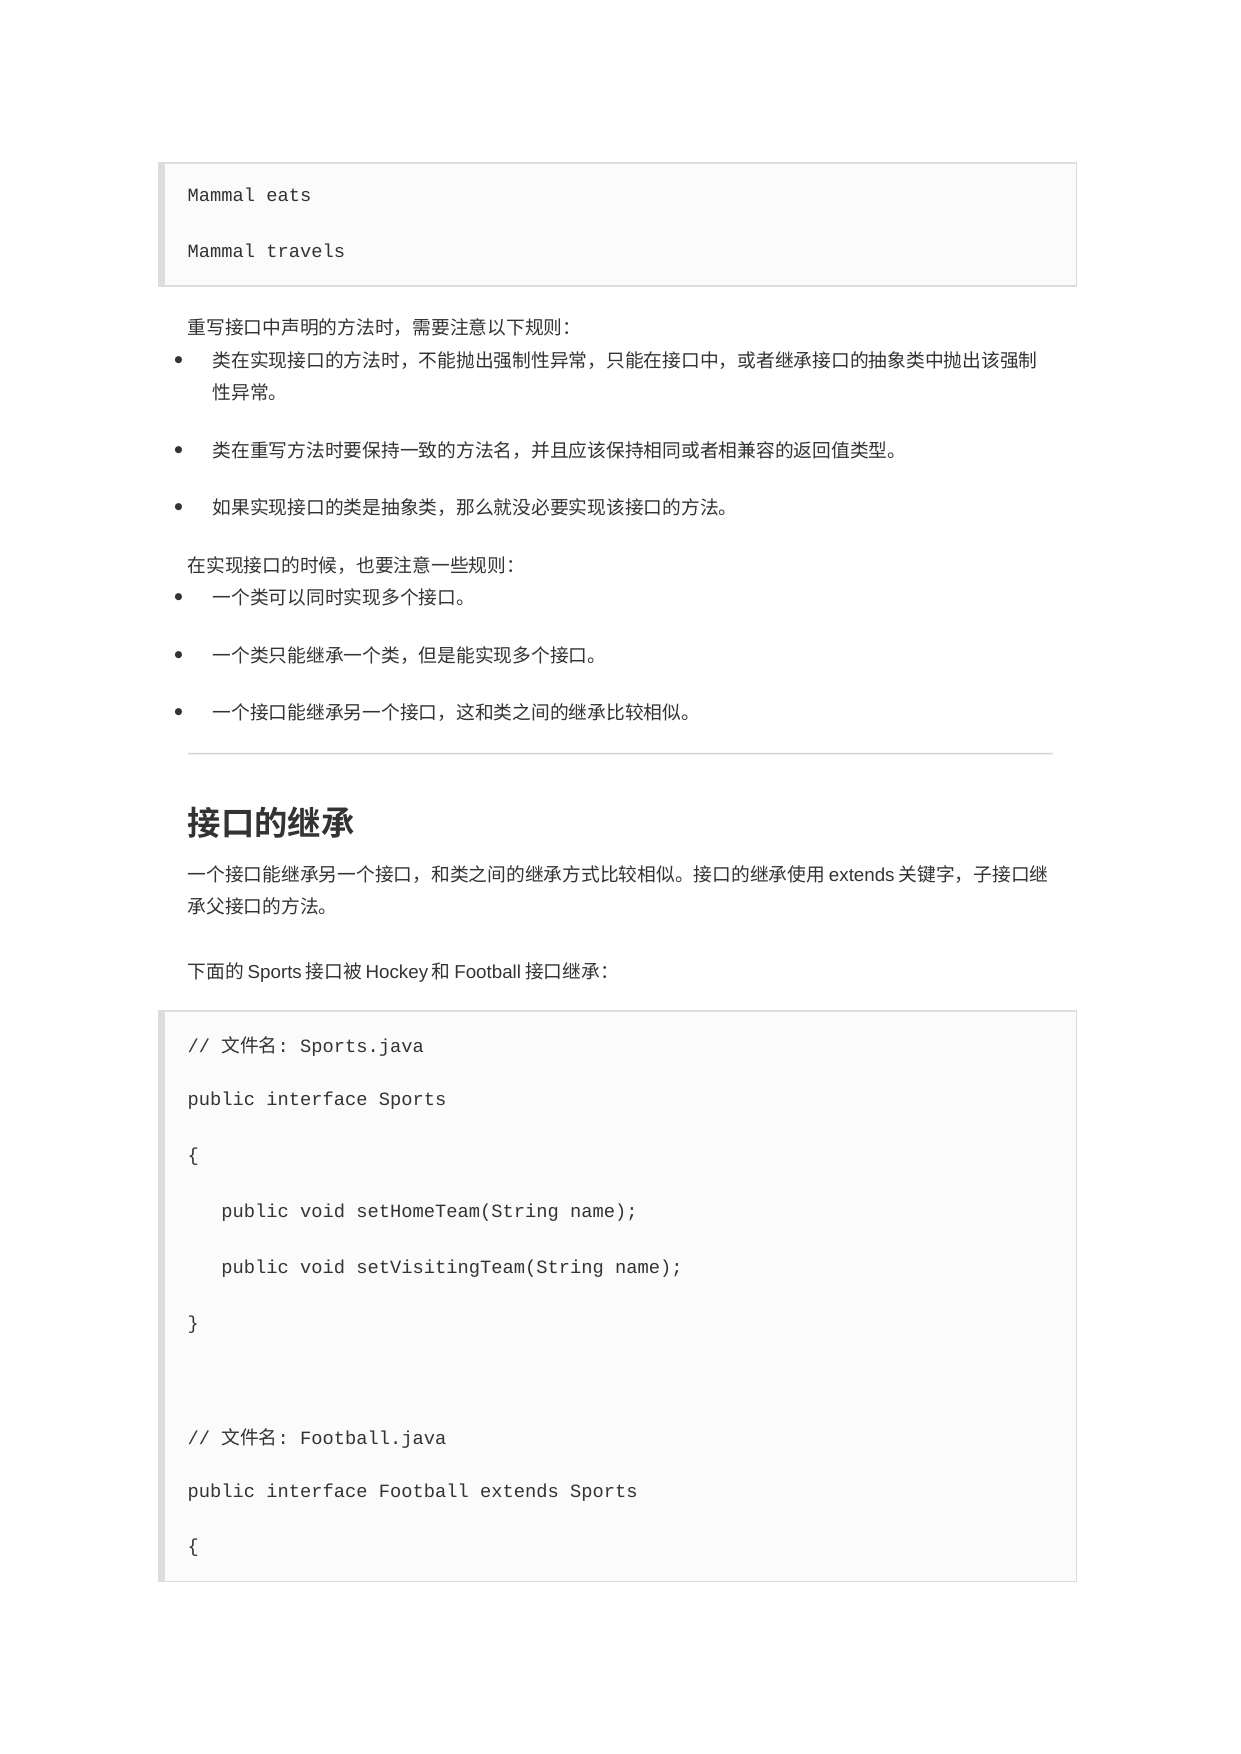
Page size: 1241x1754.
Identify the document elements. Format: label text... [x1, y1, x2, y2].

text // 文件名: Sports.java [165, 1012, 1076, 1061]
list 如果实现接口的类是抽象类，那么就没必要实现该接口的方法。 [175, 490, 1053, 523]
text public void setHomeTeam(String name); [165, 1178, 1076, 1228]
text 下面的Sports接口被Hockey和Football接口继承： [187, 954, 1053, 987]
list 一个类只能继承一个类，但是能实现多个接口。 [175, 638, 1053, 670]
text Mammal eats [165, 164, 1076, 213]
text 重写接口中声明的方法时，需要注意以下规则： [187, 310, 1053, 343]
text { [165, 1513, 1076, 1581]
list 类在重写方法时要保持一致的方法名，并且应该保持相同或者相兼容的返回值类型。 [175, 433, 1053, 465]
list 一个类可以同时实现多个接口。 [175, 580, 1053, 613]
text public interface Football extends Sports [165, 1457, 1076, 1508]
text public void setVisitingTeam(String name); [165, 1234, 1076, 1284]
text 接口的继承 [187, 788, 1053, 853]
text { [165, 1122, 1076, 1173]
text Mammal travels [165, 218, 1076, 285]
text 一个接口能继承另一个接口，和类之间的继承方式比较相似。接口的继承使用extends关键字，子接口继承父接口的方法。 [187, 857, 1053, 922]
text public interface Sports [165, 1066, 1076, 1117]
text 在实现接口的时候，也要注意一些规则： [187, 548, 1053, 580]
list 类在实现接口的方法时，不能抛出强制性异常，只能在接口中，或者继承接口的抽象类中抛出该强制性异常。 [175, 343, 1053, 408]
list 一个接口能继承另一个接口，这和类之间的继承比较相似。 [175, 695, 1053, 728]
text } [165, 1290, 1076, 1340]
text // 文件名: Football.java [165, 1402, 1076, 1452]
